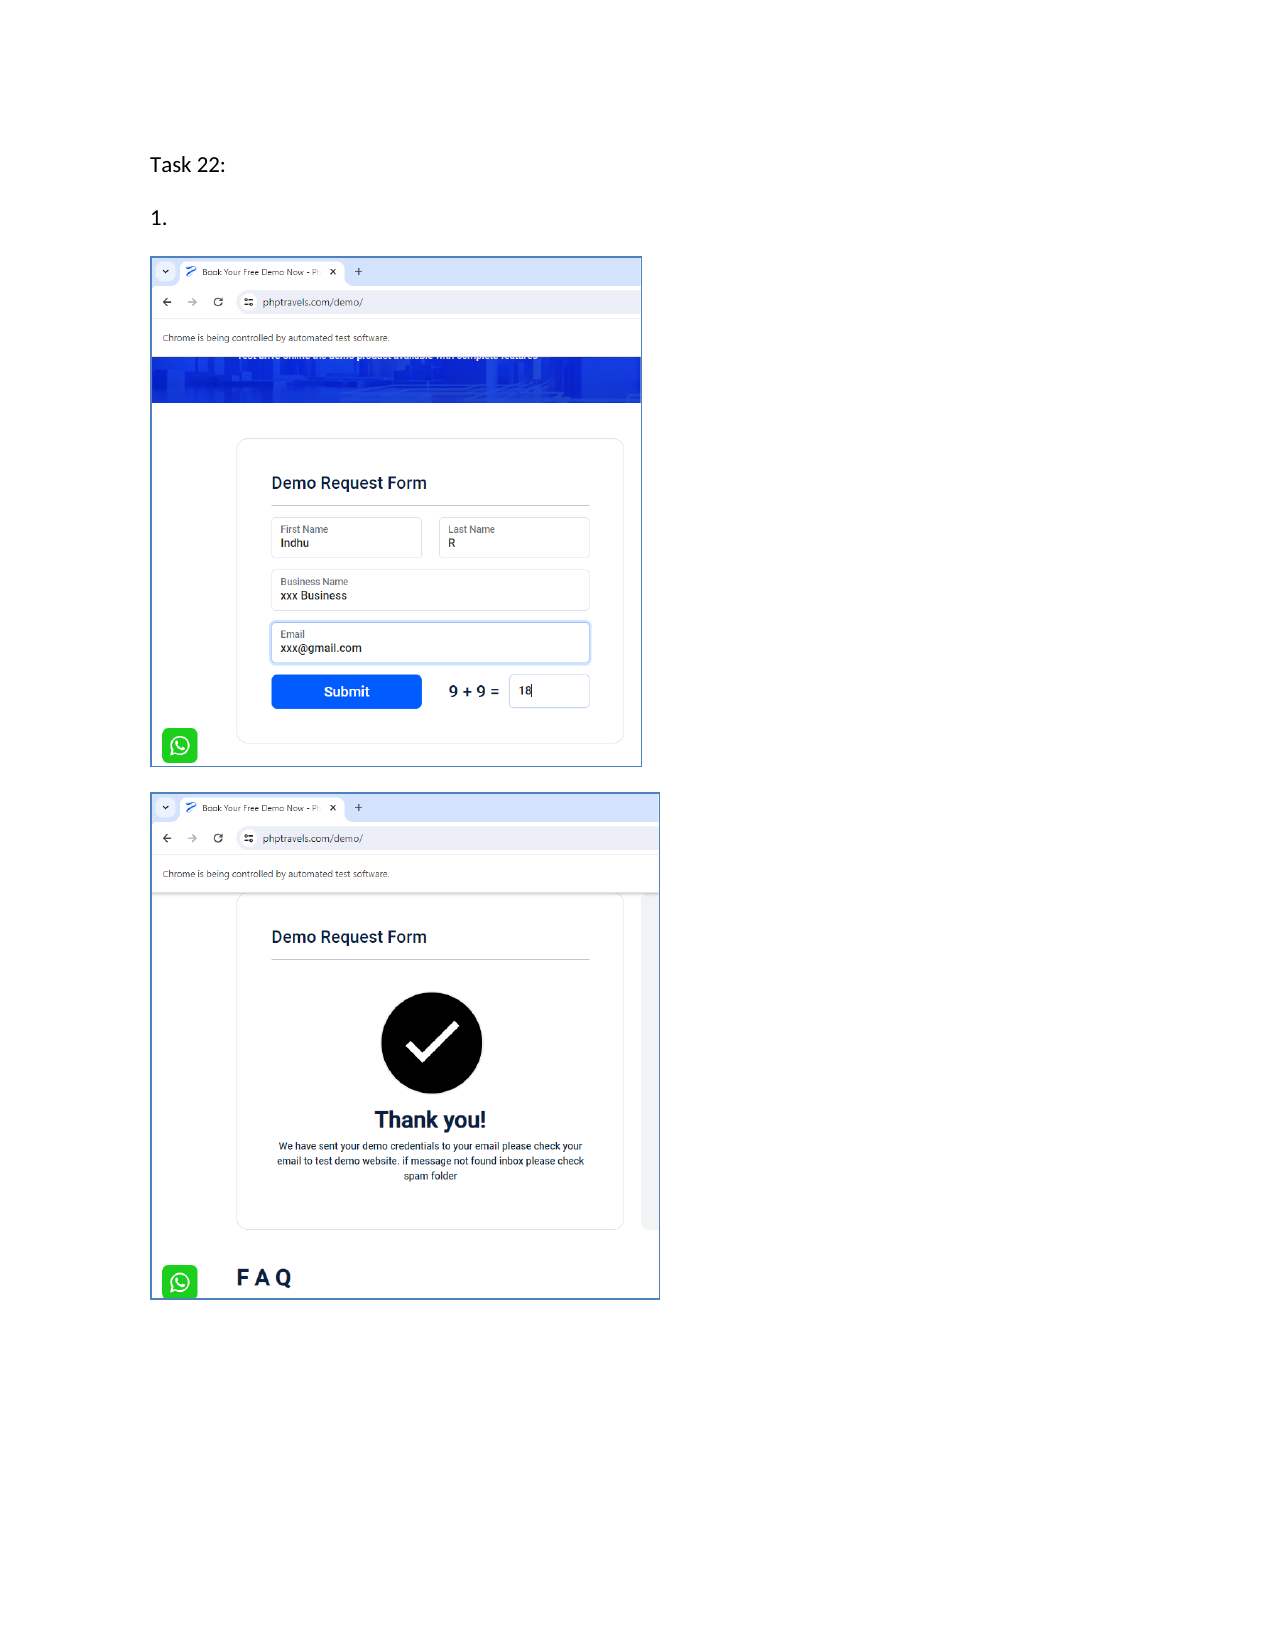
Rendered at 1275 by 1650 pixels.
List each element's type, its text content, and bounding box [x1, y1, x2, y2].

picture [152, 258, 641, 766]
picture [152, 794, 659, 1298]
text 1. [150, 203, 1125, 231]
text Task 22: [150, 150, 1125, 178]
